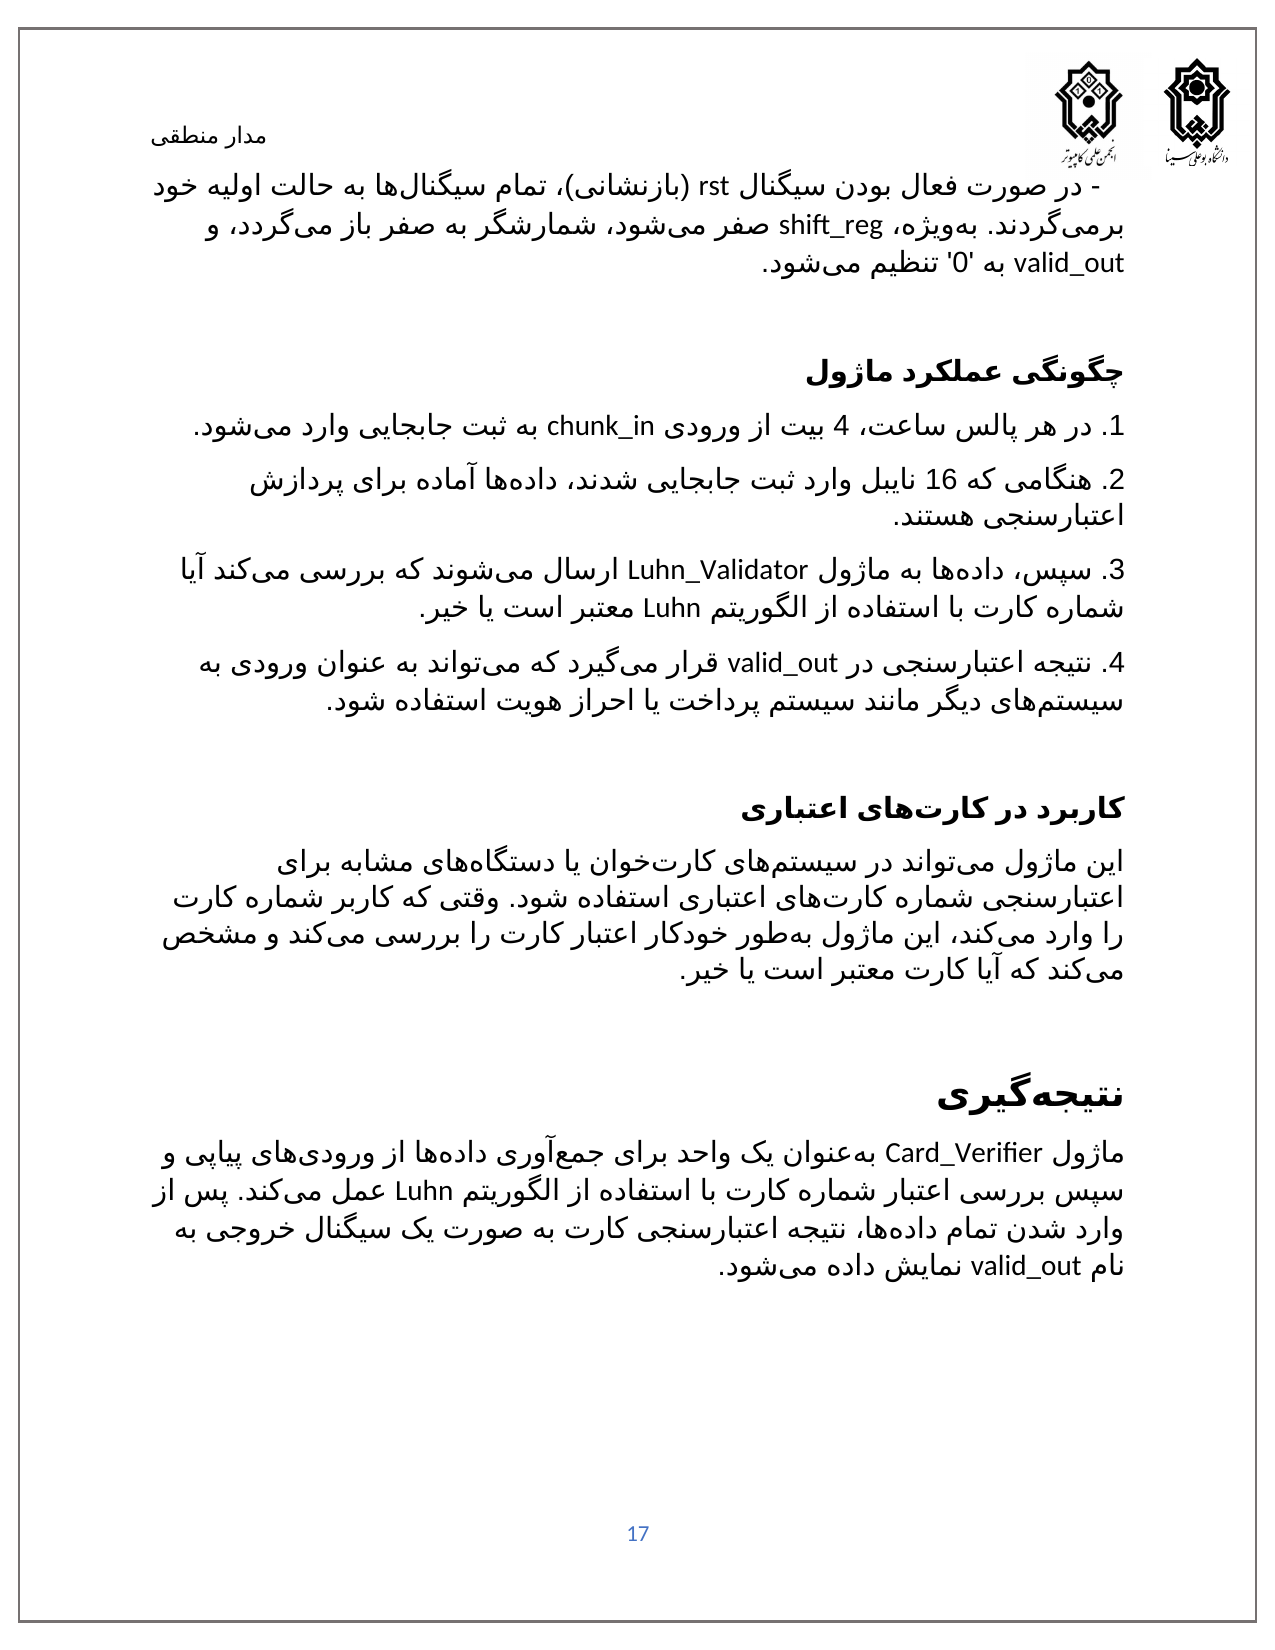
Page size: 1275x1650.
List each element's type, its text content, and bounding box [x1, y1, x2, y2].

text نتیجه‌گیری [150, 1071, 1125, 1114]
text 1. در هر پالس ساعت، 4 بیت از ورودی chunk_in به ثبت جابجایی وارد می‌شود. [150, 407, 1125, 443]
picture [1025, 52, 1250, 180]
text 4. نتیجه اعتبارسنجی در valid_out قرار می‌گیرد که می‌تواند به عنوان ورودی به سیستم‌های دیگر مانند سیستم پرداخت یا احراز هویت استفاده شود. [150, 644, 1125, 716]
text کاربرد در کارت‌های اعتباری [150, 791, 1125, 824]
text 2. هنگامی که 16 نایبل وارد ثبت جابجایی شدند، داده‌ها آماده برای پردازش اعتبارسنجی هستند. [150, 462, 1125, 532]
text - در صورت فعال بودن سیگنال rst (بازنشانی)، تمام سیگنال‌ها به حالت اولیه خود برمی‌گردند. به‌ویژه، shift_reg صفر می‌شود، شمارشگر به صفر باز می‌گردد، و valid_out به '0' تنظیم می‌شود. [150, 167, 1125, 280]
text 3. سپس، داده‌ها به ماژول Luhn_Validator ارسال می‌شوند که بررسی می‌کند آیا شماره کارت با استفاده از الگوریتم Luhn معتبر است یا خیر. [150, 551, 1125, 625]
text چگونگی عملکرد ماژول [150, 354, 1125, 388]
text ماژول Card_Verifier به‌عنوان یک واحد برای جمع‌آوری داده‌ها از ورودی‌های پیاپی و سپس بررسی اعتبار شماره کارت با استفاده از الگوریتم Luhn عمل می‌کند. پس از وارد شدن تمام داده‌ها، نتیجه اعتبارسنجی کارت به صورت یک سیگنال خروجی به نام valid_out نمایش داده می‌شود. [150, 1134, 1125, 1282]
text این ماژول می‌تواند در سیستم‌های کارت‌خوان یا دستگاه‌های مشابه برای اعتبارسنجی شماره کارت‌های اعتباری استفاده شود. وقتی که کاربر شماره کارت را وارد می‌کند، این ماژول به‌طور خودکار اعتبار کارت را بررسی می‌کند و مشخص می‌کند که آیا کارت معتبر است یا خیر. [150, 843, 1125, 986]
